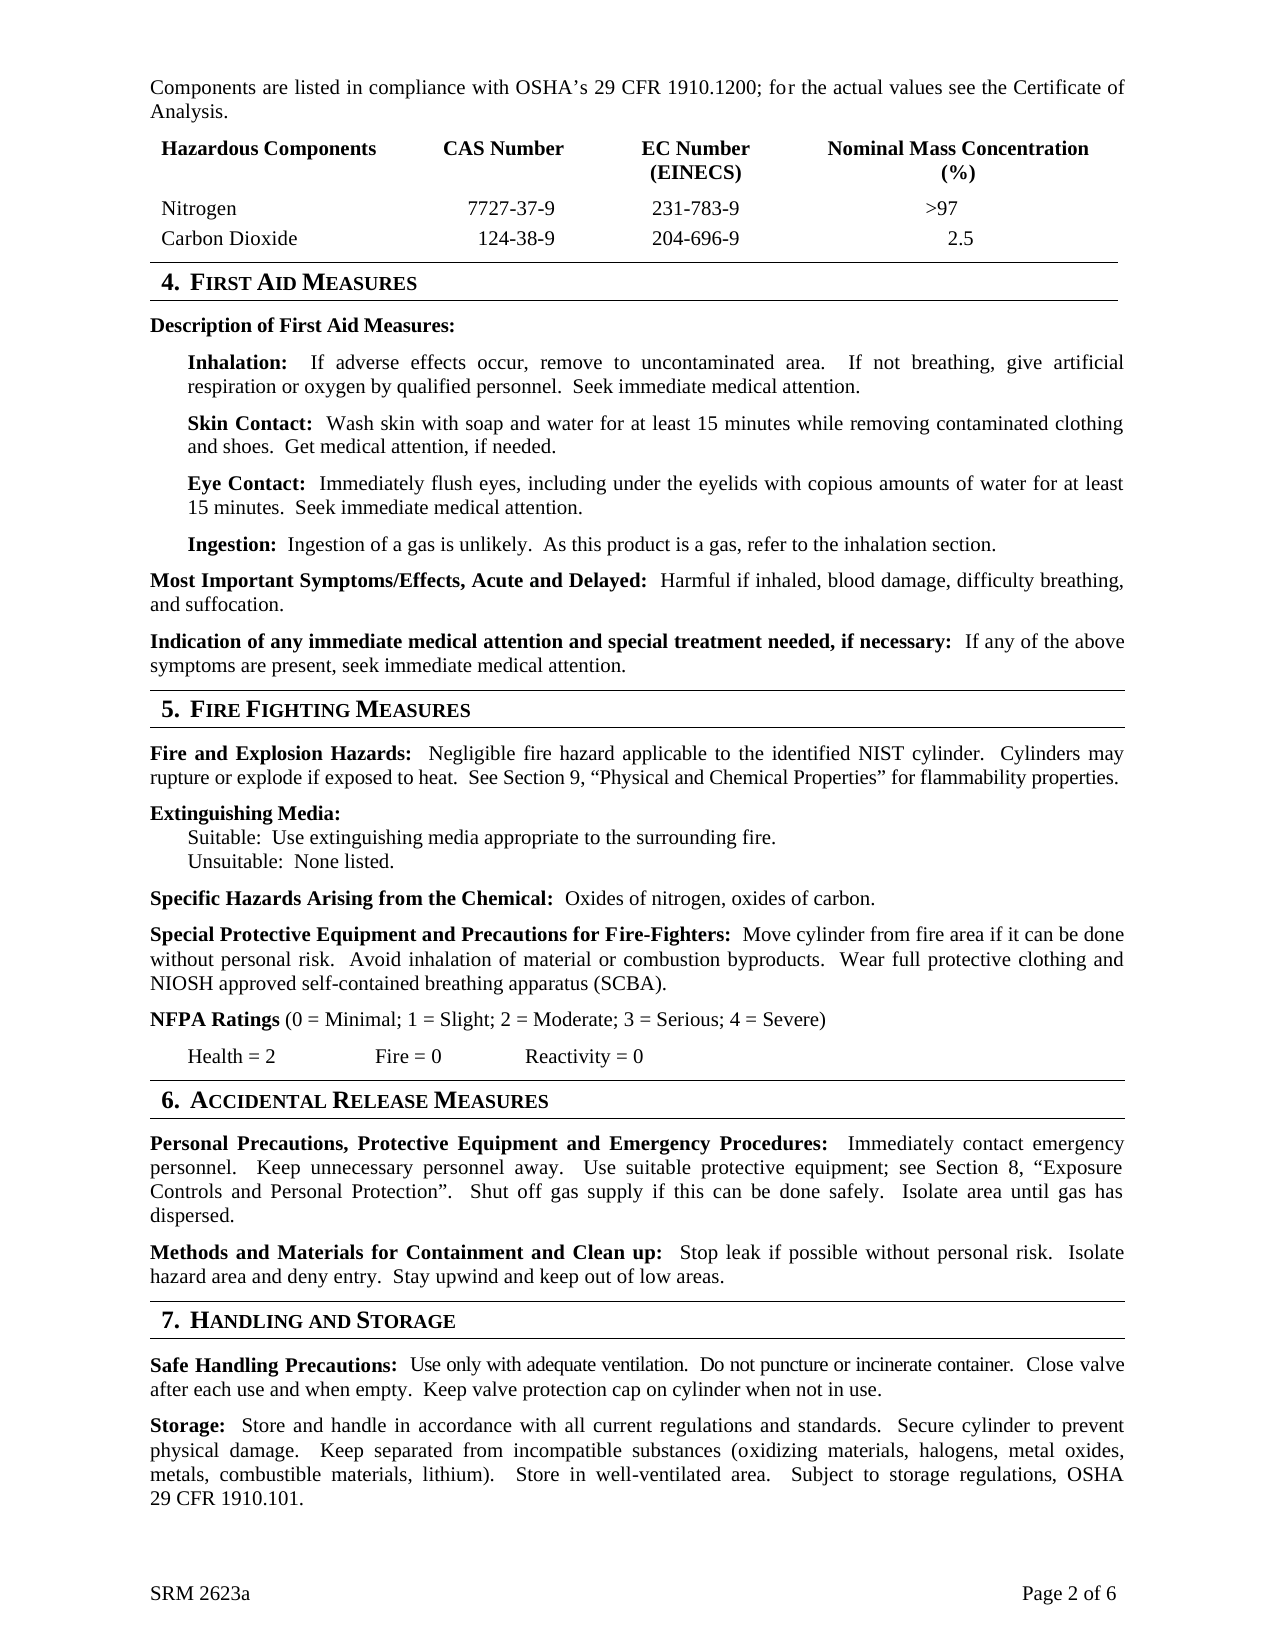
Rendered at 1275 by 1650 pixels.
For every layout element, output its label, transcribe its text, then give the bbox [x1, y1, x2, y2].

text Unsuitable: None listed. [150, 849, 1125, 873]
table_cell 231-783-9 [583, 196, 808, 226]
text Suitable: Use extinguishing media appropriate to the surrounding fire. [150, 825, 1125, 849]
text Specific Hazards Arising from the Chemical: Oxides of nitrogen, oxides of carbon. [150, 886, 1125, 910]
table_cell Nitrogen [150, 196, 424, 226]
table_header EC Number (EINECS) [583, 136, 808, 196]
table_cell 204-696-9 [583, 226, 808, 262]
text Ingestion: Ingestion of a gas is unlikely. As this product is a gas, refer to the inhalation section. [187, 532, 1125, 556]
text NFPA Ratings (0 = Minimal; 1 = Slight; 2 = Moderate; 3 = Serious; 4 = Severe) [150, 1007, 1125, 1031]
text Methods and Materials for Containment and Clean up: Stop leak if possible without personal risk. Isolate hazard area and deny entry. Stay upwind and keep out of low areas. [150, 1240, 1125, 1288]
table_header 7. HANDLING AND STORAGE [150, 1302, 1125, 1338]
table_header 5. FIRE FIGHTING MEASURES [150, 691, 1125, 727]
text Eye Contact: Immediately flush eyes, including under the eyelids with copious amounts of water for at least 15 minutes. Seek immediate medical attention. [187, 471, 1125, 519]
table_cell Carbon Dioxide [150, 226, 424, 262]
text Storage: Store and handle in accordance with all current regulations and standards. Secure cylinder to prevent physical damage. Keep separated from incompatible substances (oxidizing materials, halogens, metal oxides, metals, combustible materials, lithium). Store in well-ventilated area. Subject to storage regulations, OSHA 29 CFR 1910.101. [150, 1413, 1125, 1510]
table_header CAS Number [424, 136, 583, 196]
text Fire and Explosion Hazards: Negligible fire hazard applicable to the identified NIST cylinder. Cylinders may rupture or explode if exposed to heat. See Section 9, “Physical and Chemical Properties” for flammability properties. [150, 741, 1125, 789]
text Indication of any immediate medical attention and special treatment needed, if necessary: If any of the above symptoms are present, seek immediate medical attention. [150, 629, 1125, 677]
text Special Protective Equipment and Precautions for Fire-Fighters: Move cylinder from fire area if it can be done without personal risk. Avoid inhalation of material or combustion byproducts. Wear full protective clothing and NIOSH approved self-contained breathing apparatus (SCBA). [150, 922, 1125, 994]
text Health = 2 Fire = 0 Reactivity = 0 [150, 1044, 1125, 1068]
text Components are listed in compliance with OSHA’s 29 CFR 1910.1200; for the actual values see the Certificate of Analysis. [150, 75, 1125, 123]
table_header Nominal Mass Concentration (%) [808, 136, 1108, 196]
text Extinguishing Media: [150, 801, 1125, 825]
table_cell 7727-37-9 [424, 196, 583, 226]
table_cell >97 [808, 196, 1108, 226]
text Safe Handling Precautions: Use only with adequate ventilation. Do not puncture or incinerate container. Close valve after each use and when empty. Keep valve protection cap on cylinder when not in use. [150, 1352, 1125, 1401]
text Description of First Aid Measures: [150, 313, 1125, 337]
table_header Hazardous Components [150, 136, 424, 196]
table_cell 124-38-9 [424, 226, 583, 262]
table_header 6. ACCIDENTAL RELEASE MEASURES [150, 1081, 1125, 1118]
table_cell 4. FIRST AID MEASURES [150, 263, 1117, 300]
text Most Important Symptoms/Effects, Acute and Delayed: Harmful if inhaled, blood damage, difficulty breathing, and suffocation. [150, 568, 1125, 616]
text Personal Precautions, Protective Equipment and Emergency Procedures: Immediately contact emergency personnel. Keep unnecessary personnel away. Use suitable protective equipment; see Section 8, “Exposure Controls and Personal Protection”. Shut off gas supply if this can be done safely. Isolate area until gas has dispersed. [150, 1131, 1125, 1227]
text Skin Contact: Wash skin with soap and water for at least 15 minutes while removing contaminated clothing and shoes. Get medical attention, if needed. [187, 410, 1125, 458]
table_cell 2.5 [808, 226, 1108, 262]
text Inhalation: If adverse effects occur, remove to uncontaminated area. If not breathing, give artificial respiration or oxygen by qualified personnel. Seek immediate medical attention. [187, 350, 1125, 398]
